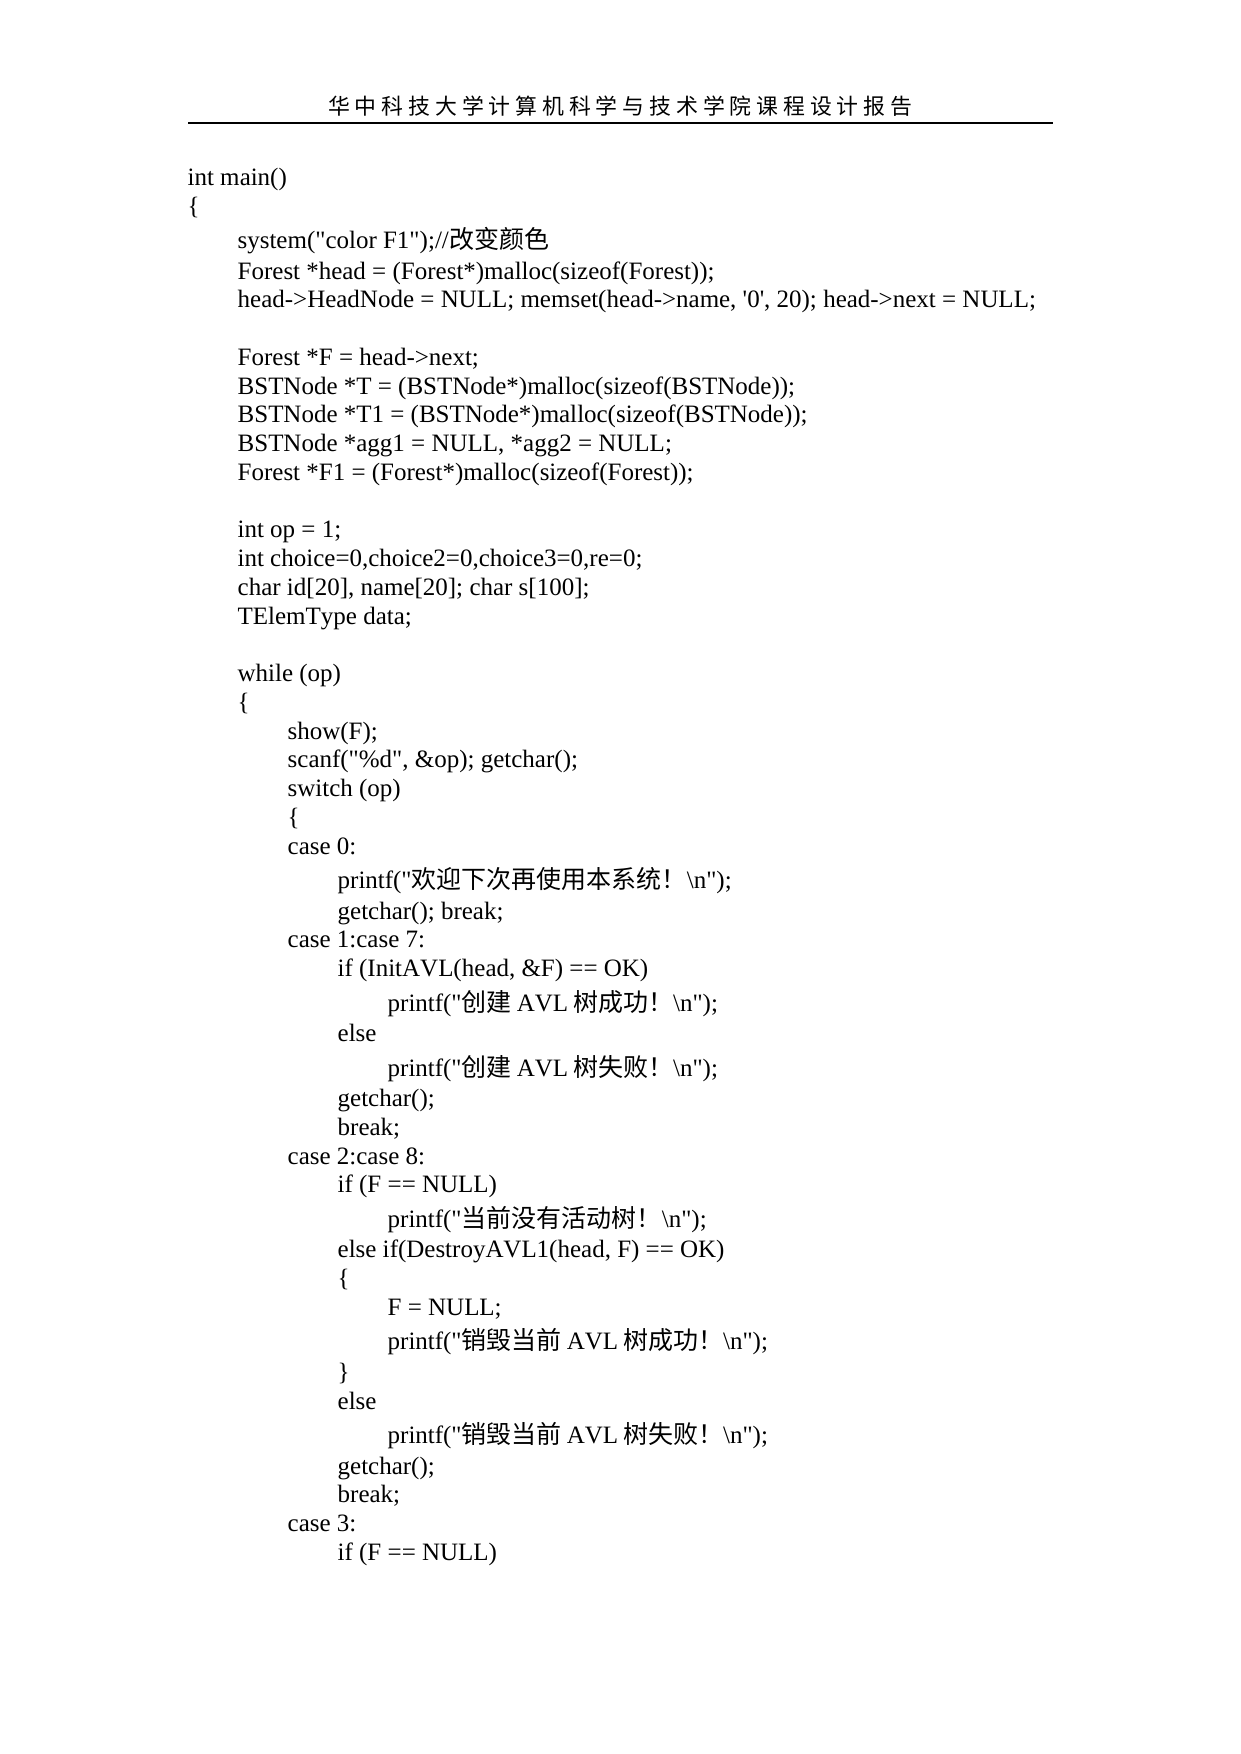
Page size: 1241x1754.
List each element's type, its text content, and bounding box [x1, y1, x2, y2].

text if (F == NULL) [187, 1169, 1053, 1198]
text getchar(); [187, 1451, 1053, 1479]
text printf("创建AVL树成功！\n"); [187, 982, 1053, 1018]
text else if(DestroyAVL1(head, F) == OK) [187, 1234, 1053, 1263]
text break; [187, 1479, 1053, 1508]
text BSTNode *T = (BSTNode*)malloc(sizeof(BSTNode)); [187, 371, 1053, 399]
text printf("欢迎下次再使用本系统！\n"); [187, 859, 1053, 896]
text F = NULL; [187, 1292, 1053, 1321]
text Forest *head = (Forest*)malloc(sizeof(Forest)); [187, 256, 1053, 284]
text system("color F1");//改变颜色 [187, 219, 1053, 256]
text BSTNode *agg1 = NULL, *agg2 = NULL; [187, 428, 1053, 457]
text printf("当前没有活动树！\n"); [187, 1198, 1053, 1234]
text int choice=0,choice2=0,choice3=0,re=0; [187, 543, 1053, 572]
text int op = 1; [187, 514, 1053, 543]
text { [187, 687, 1053, 716]
text char id[20], name[20]; char s[100]; [187, 572, 1053, 601]
text while (op) [187, 658, 1053, 687]
text getchar(); [187, 1083, 1053, 1112]
text case 0: [187, 831, 1053, 859]
text getchar(); break; [187, 896, 1053, 924]
text scanf("%d", &op); getchar(); [187, 744, 1053, 773]
text case 3: [187, 1508, 1053, 1537]
text } [187, 1357, 1053, 1386]
text printf("创建AVL树失败！\n"); [187, 1047, 1053, 1083]
text int main() [187, 162, 1053, 191]
text { [187, 1263, 1053, 1292]
text Forest *F1 = (Forest*)malloc(sizeof(Forest)); [187, 457, 1053, 486]
text TElemType data; [187, 601, 1053, 629]
text switch (op) [187, 773, 1053, 802]
text printf("销毁当前AVL树成功！\n"); [187, 1321, 1053, 1357]
text BSTNode *T1 = (BSTNode*)malloc(sizeof(BSTNode)); [187, 399, 1053, 428]
text if (InitAVL(head, &F) == OK) [187, 953, 1053, 982]
text show(F); [187, 716, 1053, 744]
text break; [187, 1112, 1053, 1141]
text else [187, 1018, 1053, 1047]
text printf("销毁当前AVL树失败！\n"); [187, 1414, 1053, 1451]
text case 1:case 7: [187, 924, 1053, 953]
text if (F == NULL) [187, 1537, 1053, 1566]
text { [187, 802, 1053, 831]
text Forest *F = head->next; [187, 342, 1053, 371]
text else [187, 1386, 1053, 1414]
text head->HeadNode = NULL; memset(head->name, '0', 20); head->next = NULL; [187, 284, 1053, 313]
text case 2:case 8: [187, 1141, 1053, 1169]
text { [187, 191, 1053, 219]
